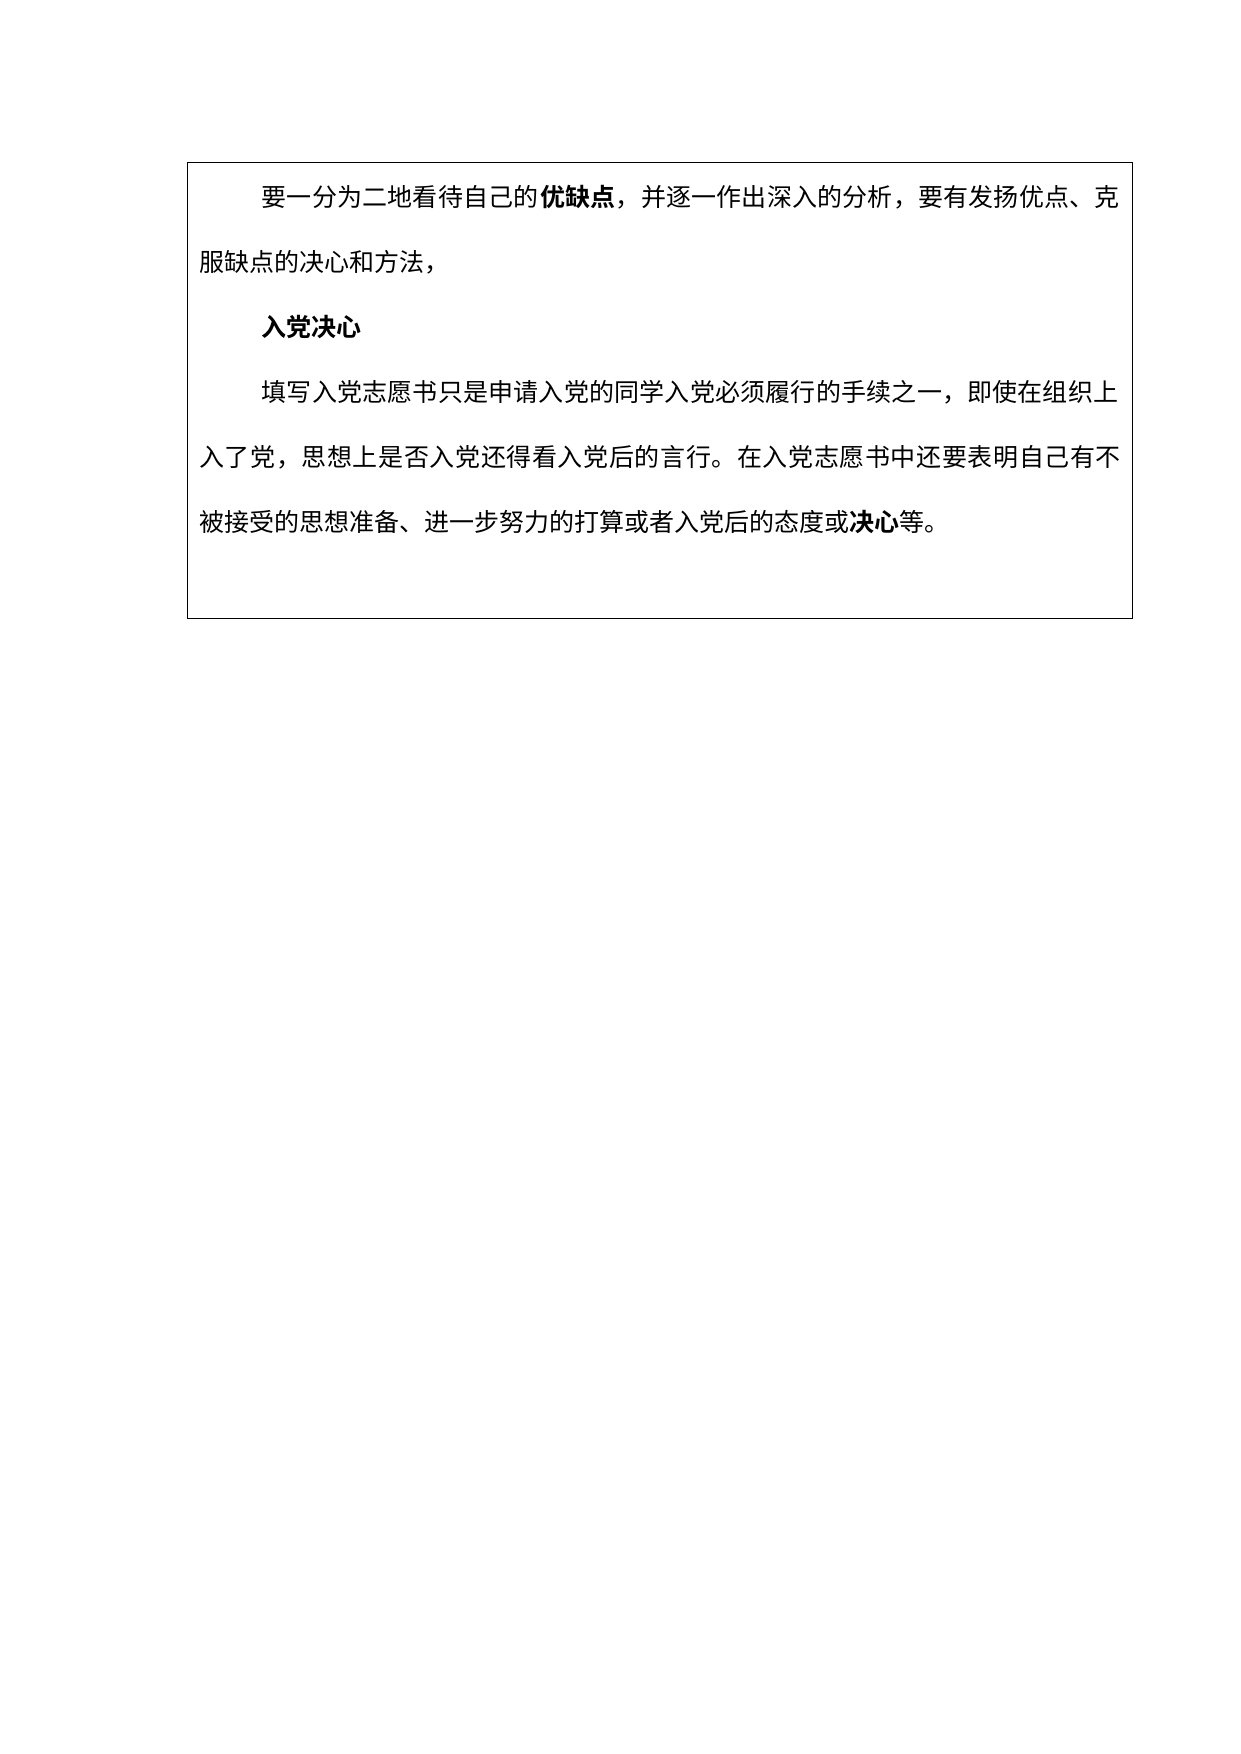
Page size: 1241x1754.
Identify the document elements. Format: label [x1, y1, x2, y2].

table_cell [188, 163, 1132, 618]
